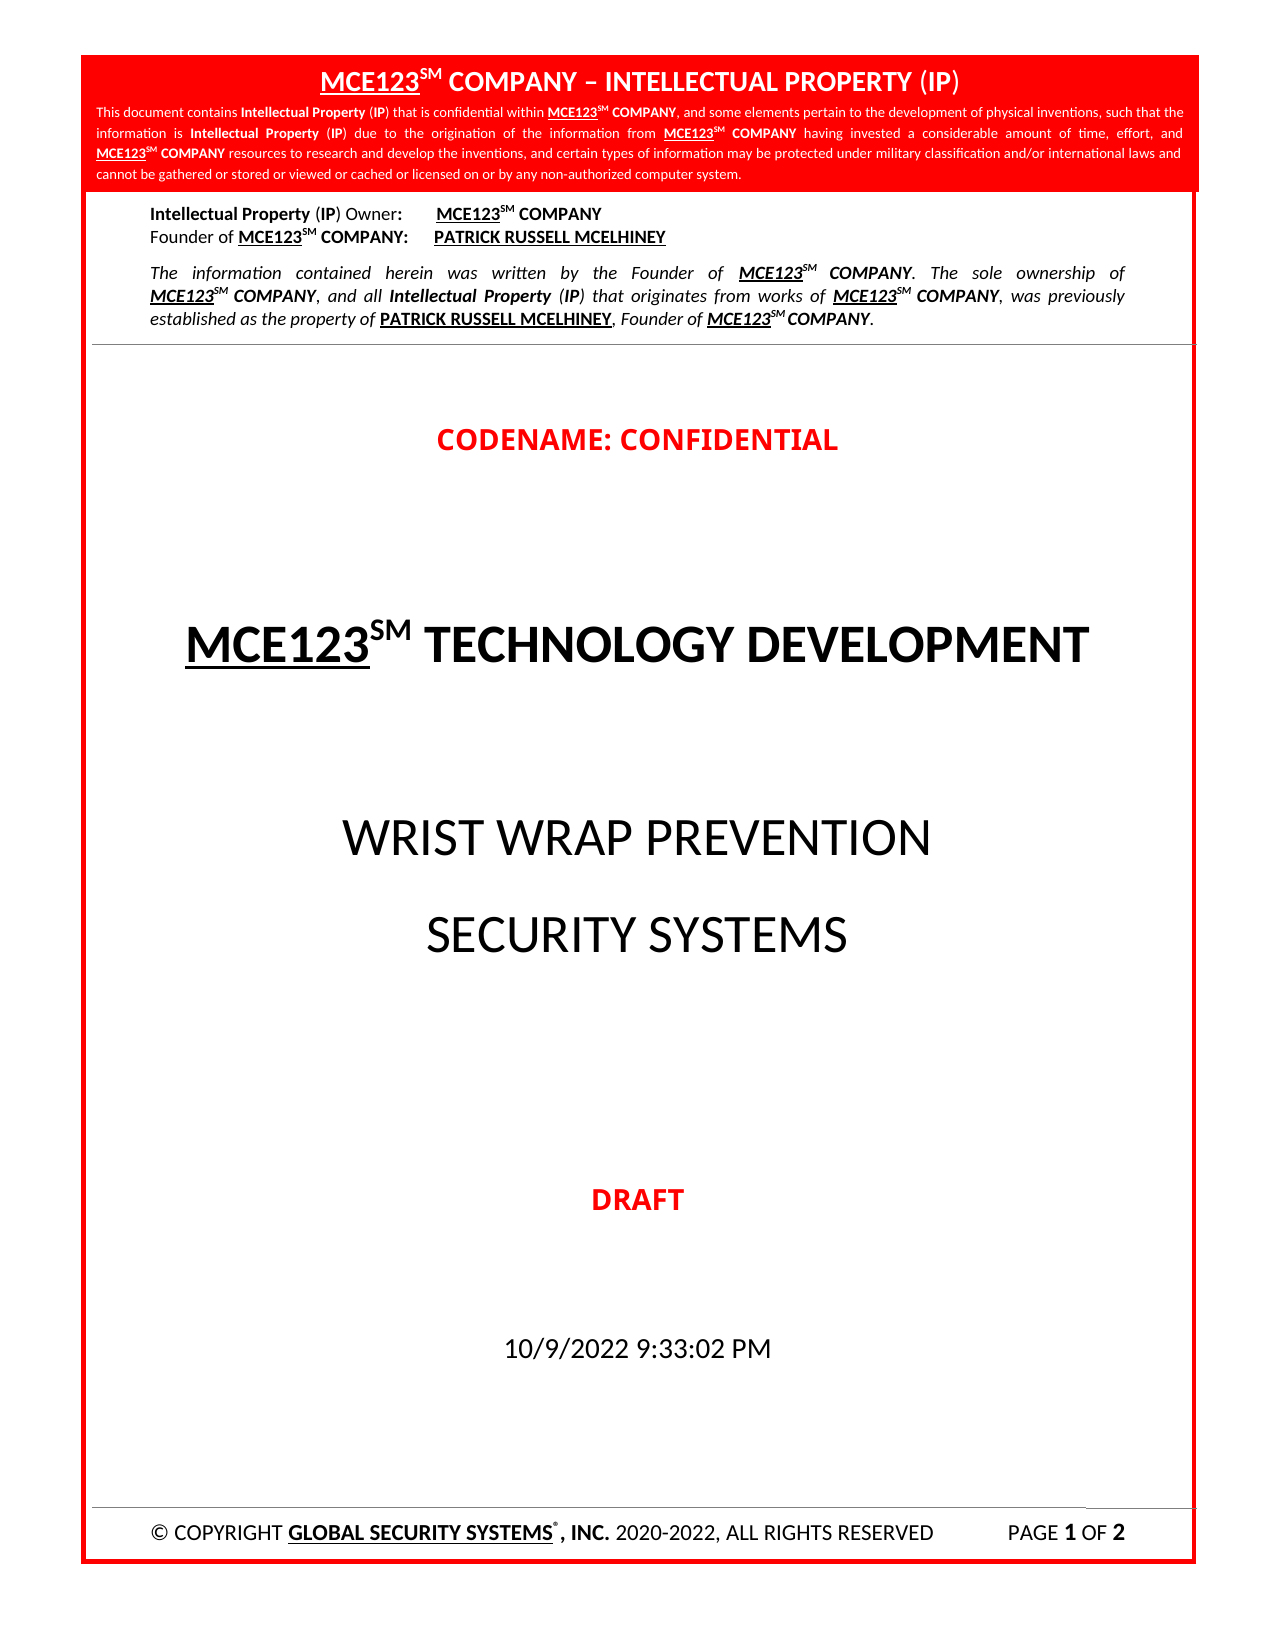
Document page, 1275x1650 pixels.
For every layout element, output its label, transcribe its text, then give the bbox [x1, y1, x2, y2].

text 10/9/2022 9:33:02 PM [150, 1330, 1125, 1366]
text CODENAME: CONFIDENTIAL [150, 419, 1125, 459]
text WRIST WRAP PREVENTION [150, 803, 1125, 869]
text DRAFT [150, 1179, 1125, 1218]
text MCE123SM TECHNOLOGY DEVELOPMENT [150, 609, 1125, 676]
text SECURITY SYSTEMS [150, 900, 1125, 966]
